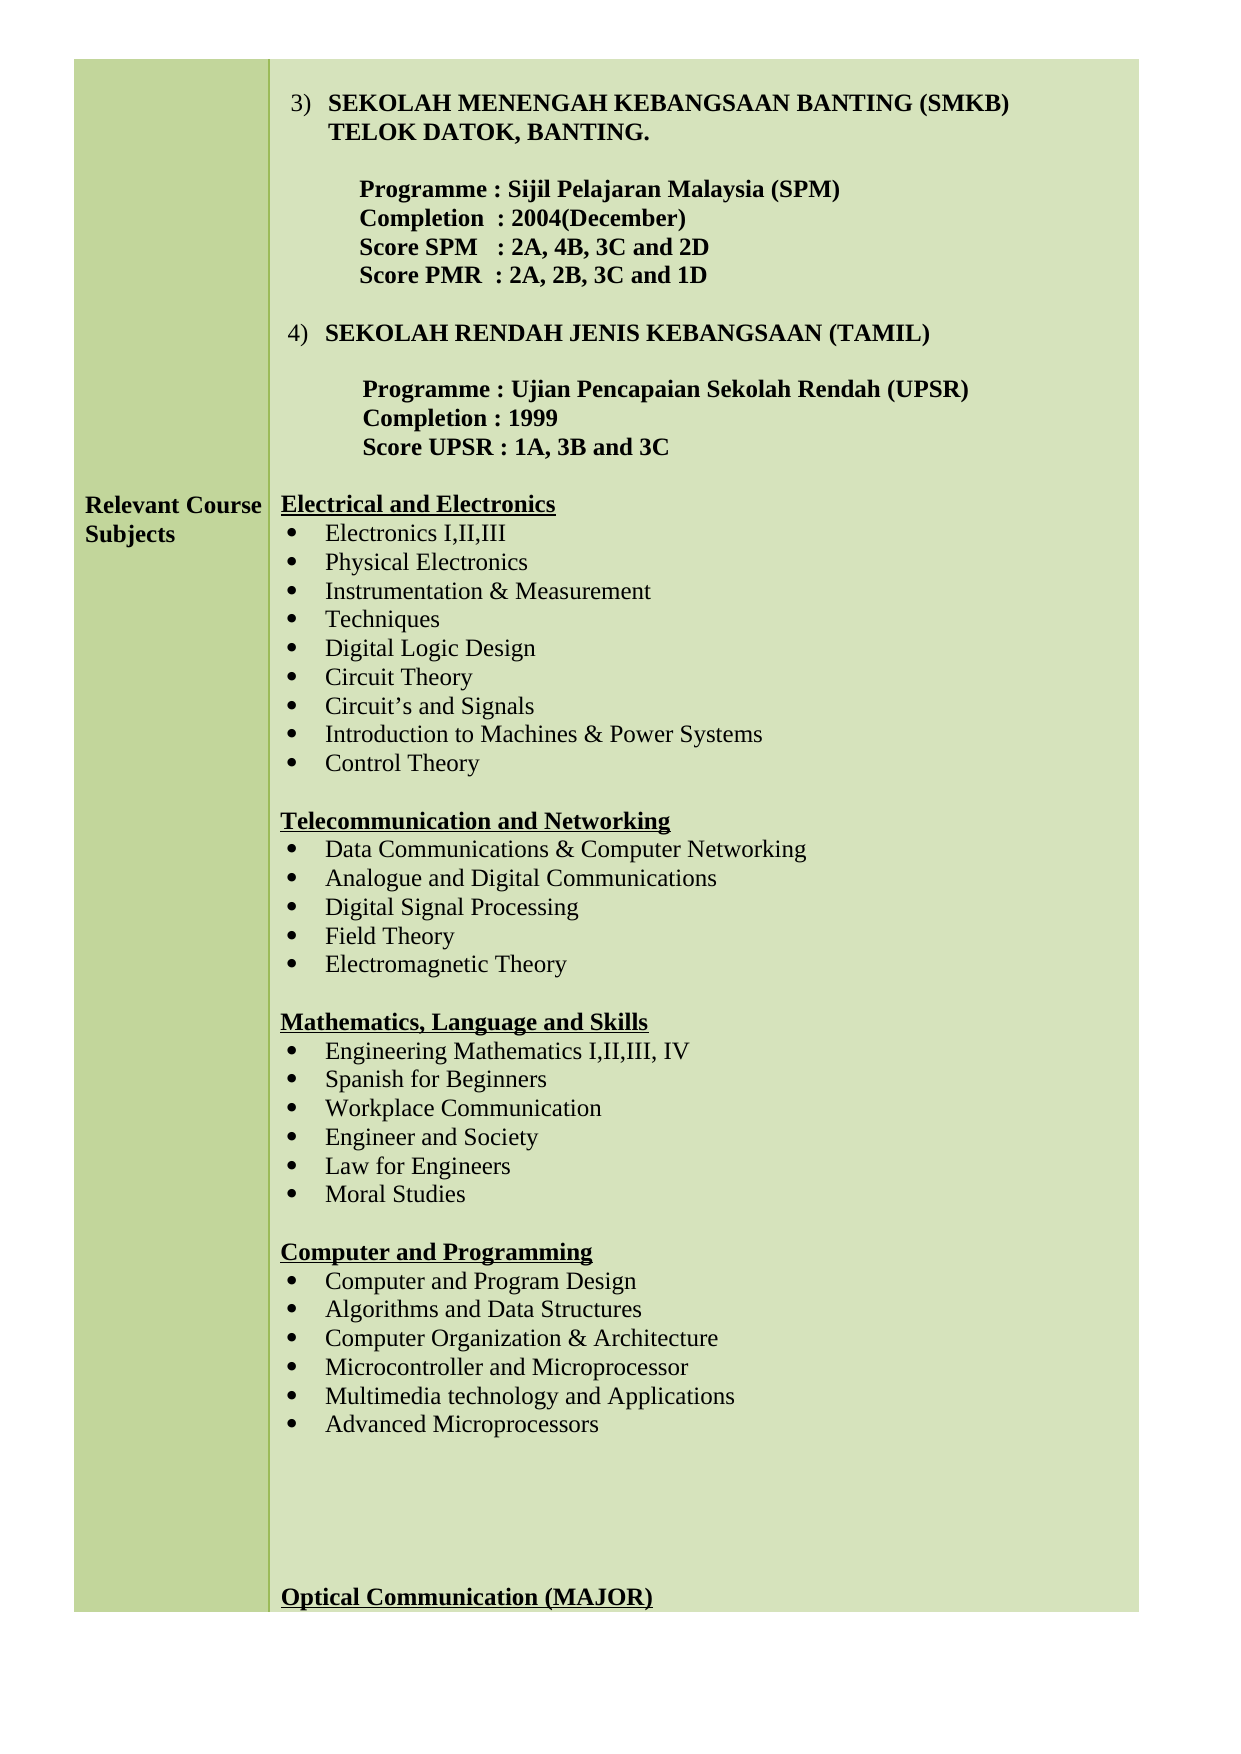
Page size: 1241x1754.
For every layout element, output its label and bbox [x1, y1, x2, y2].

table_header [74, 59, 268, 1612]
table_header [270, 59, 1139, 1612]
